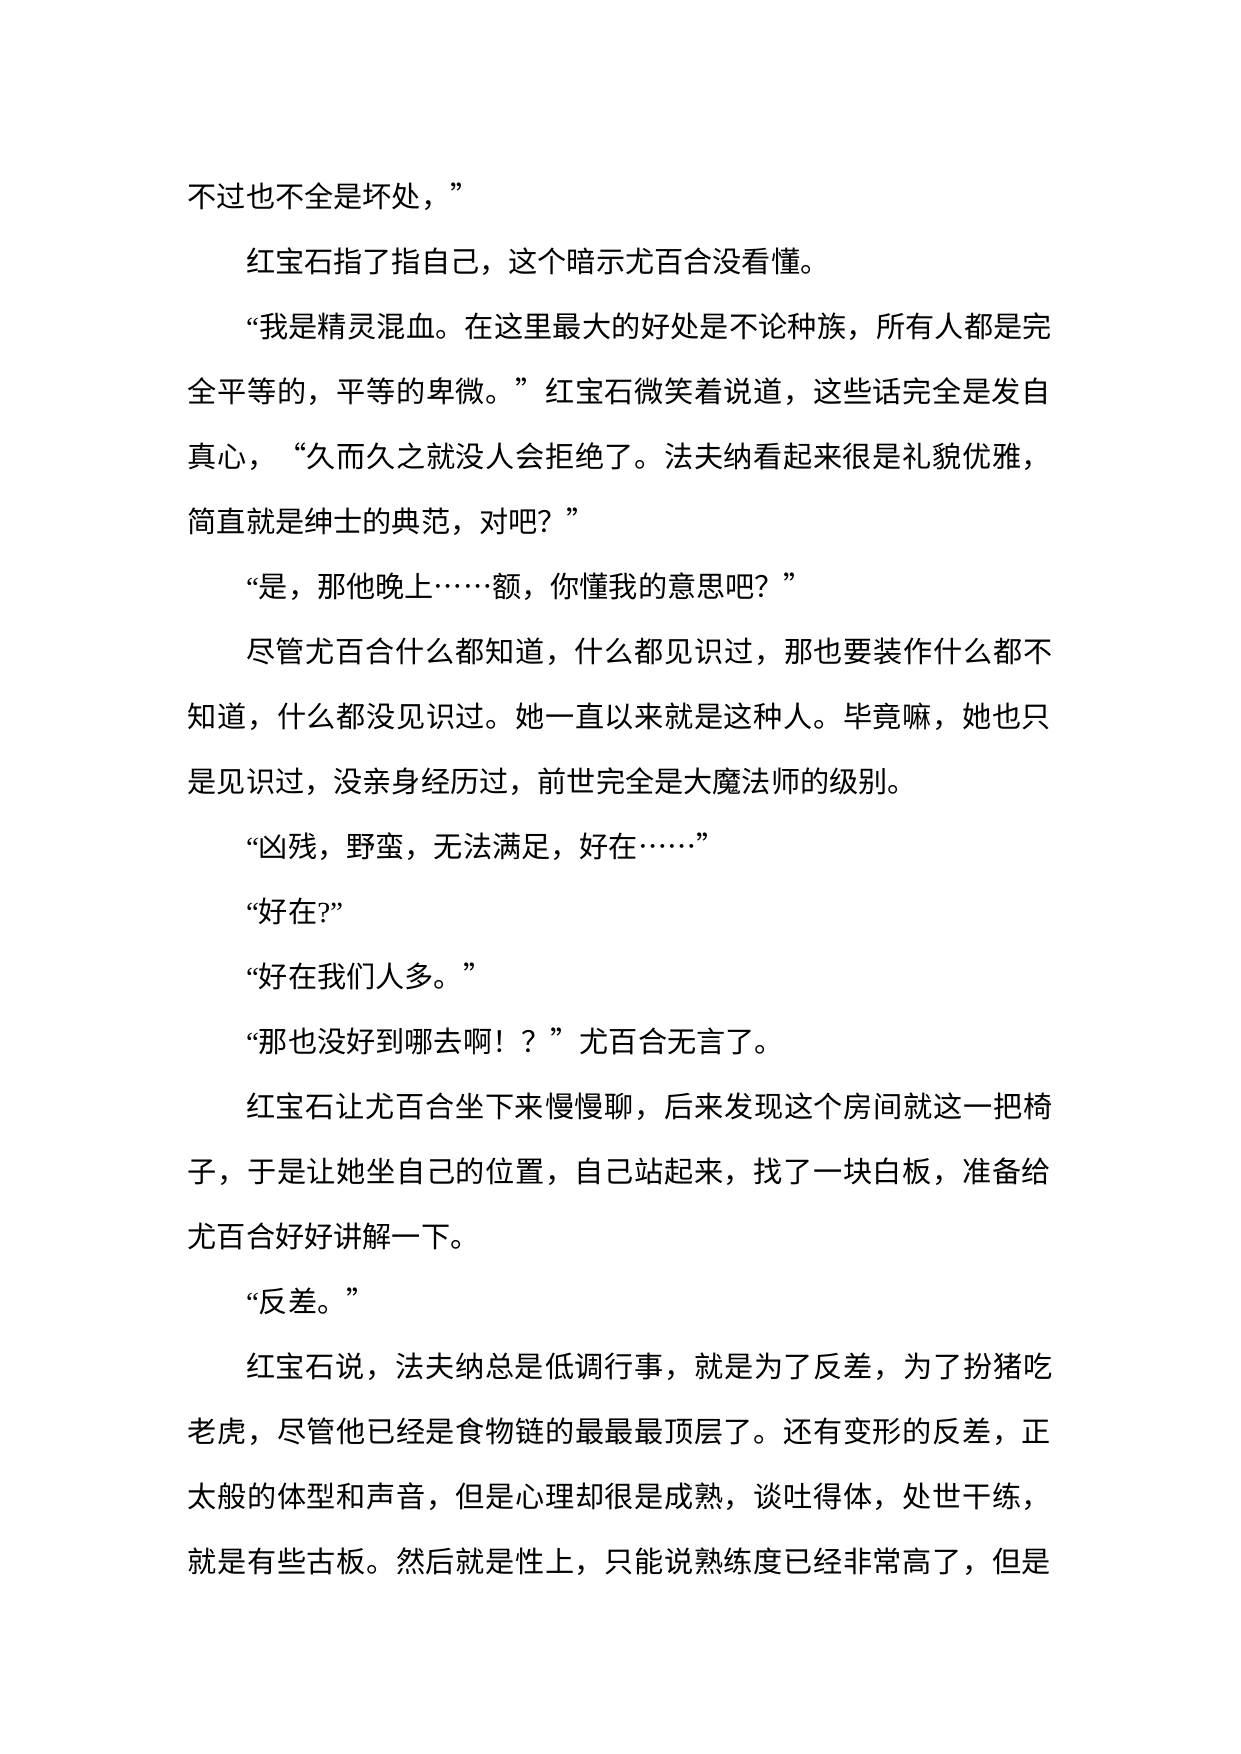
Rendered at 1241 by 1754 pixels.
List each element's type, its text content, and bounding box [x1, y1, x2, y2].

text “反差。” [187, 1267, 1053, 1332]
text “我是精灵混血。在这里最大的好处是不论种族，所有人都是完全平等的，平等的卑微。”红宝石微笑着说道，这些话完全是发自真心，“久而久之就没人会拒绝了。法夫纳看起来很是礼貌优雅，简直就是绅士的典范，对吧？” [187, 292, 1053, 552]
text 红宝石让尤百合坐下来慢慢聊，后来发现这个房间就这一把椅子，于是让她坐自己的位置，自己站起来，找了一块白板，准备给尤百合好好讲解一下。 [187, 1072, 1053, 1267]
text “好在?” [187, 877, 1053, 942]
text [187, 162, 1053, 227]
text 尽管尤百合什么都知道，什么都见识过，那也要装作什么都不知道，什么都没见识过。她一直以来就是这种人。毕竟嘛，她也只是见识过，没亲身经历过，前世完全是大魔法师的级别。 [187, 617, 1053, 812]
text “是，那他晚上……额，你懂我的意思吧？” [187, 552, 1053, 617]
text 红宝石指了指自己，这个暗示尤百合没看懂。 [187, 227, 1053, 292]
text “好在我们人多。” [187, 942, 1053, 1007]
text “那也没好到哪去啊！？”尤百合无言了。 [187, 1007, 1053, 1072]
text “凶残，野蛮，无法满足，好在……” [187, 812, 1053, 877]
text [187, 1332, 1053, 1592]
